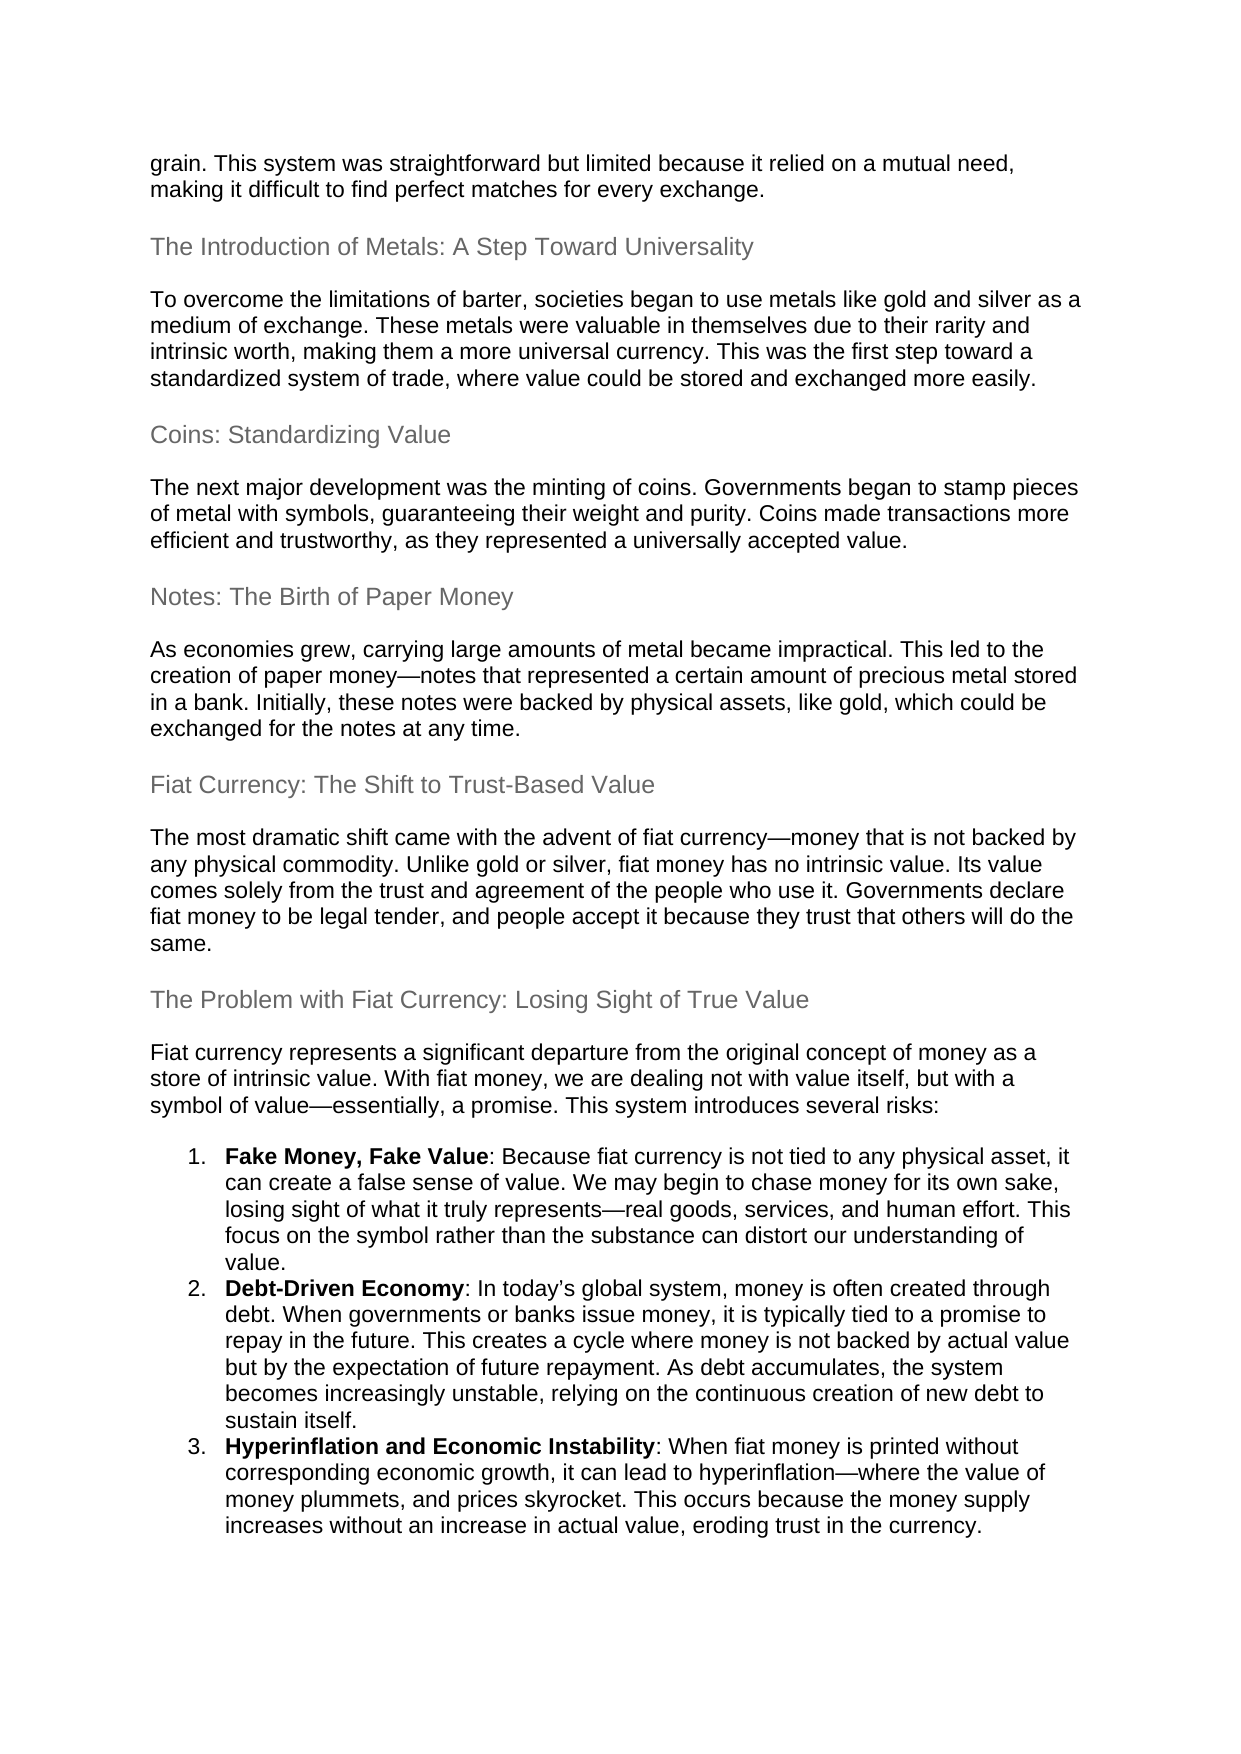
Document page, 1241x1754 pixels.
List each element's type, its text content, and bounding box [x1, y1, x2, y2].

subtitle Coins: Standardizing Value [150, 420, 1090, 449]
list Debt-Driven Economy: In today’s global system, money is often created through debt. When governments or banks issue money, it is typically tied to a promise to repay in the future. This creates a cycle where money is not backed by actual value but by the expectation of future repayment. As debt accumulates, the system becomes increasingly unstable, relying on the continuous creation of new debt to sustain itself. [187, 1275, 1090, 1433]
text Fiat currency represents a significant departure from the original concept of money as a store of intrinsic value. With fiat money, we are dealing not with value itself, but with a symbol of value—essentially, a promise. This system introduces several risks: [150, 1039, 1090, 1118]
subtitle Fiat Currency: The Shift to Trust-Based Value [150, 771, 1090, 799]
text The next major development was the minting of coins. Governments began to stamp pieces of metal with symbols, guaranteeing their weight and purity. Coins made transactions more efficient and trustworthy, as they represented a universally accepted value. [150, 474, 1090, 553]
text As economies grew, carrying large amounts of metal became impractical. This led to the creation of paper money—notes that represented a certain amount of precious metal stored in a bank. Initially, these notes were backed by physical assets, like gold, which could be exchanged for the notes at any time. [150, 636, 1090, 741]
list Fake Money, Fake Value: Because fiat currency is not tied to any physical asset, it can create a false sense of value. We may begin to chase money for its own sake, losing sight of what it truly represents—real goods, services, and human effort. This focus on the symbol rather than the substance can distort our understanding of value. [187, 1143, 1090, 1275]
subtitle The Problem with Fiat Currency: Losing Sight of True Value [150, 985, 1090, 1014]
list Hyperinflation and Economic Instability: When fiat money is printed without corresponding economic growth, it can lead to hyperinflation—where the value of money plummets, and prices skyrocket. This occurs because the money supply increases without an increase in actual value, eroding trust in the currency. [187, 1433, 1090, 1538]
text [150, 150, 1090, 203]
text To overcome the limitations of barter, societies began to use metals like gold and silver as a medium of exchange. These metals were valuable in themselves due to their rarity and intrinsic worth, making them a more universal currency. This was the first step toward a standardized system of trade, where value could be stored and exchanged more easily. [150, 286, 1090, 391]
subtitle Notes: The Birth of Paper Money [150, 582, 1090, 611]
subtitle The Introduction of Metals: A Step Toward Universality [150, 232, 1090, 261]
text The most dramatic shift came with the advent of fiat currency—money that is not backed by any physical commodity. Unlike gold or silver, fiat money has no intrinsic value. Its value comes solely from the trust and agreement of the people who use it. Governments declare fiat money to be legal tender, and people accept it because they trust that others will do the same. [150, 824, 1090, 956]
